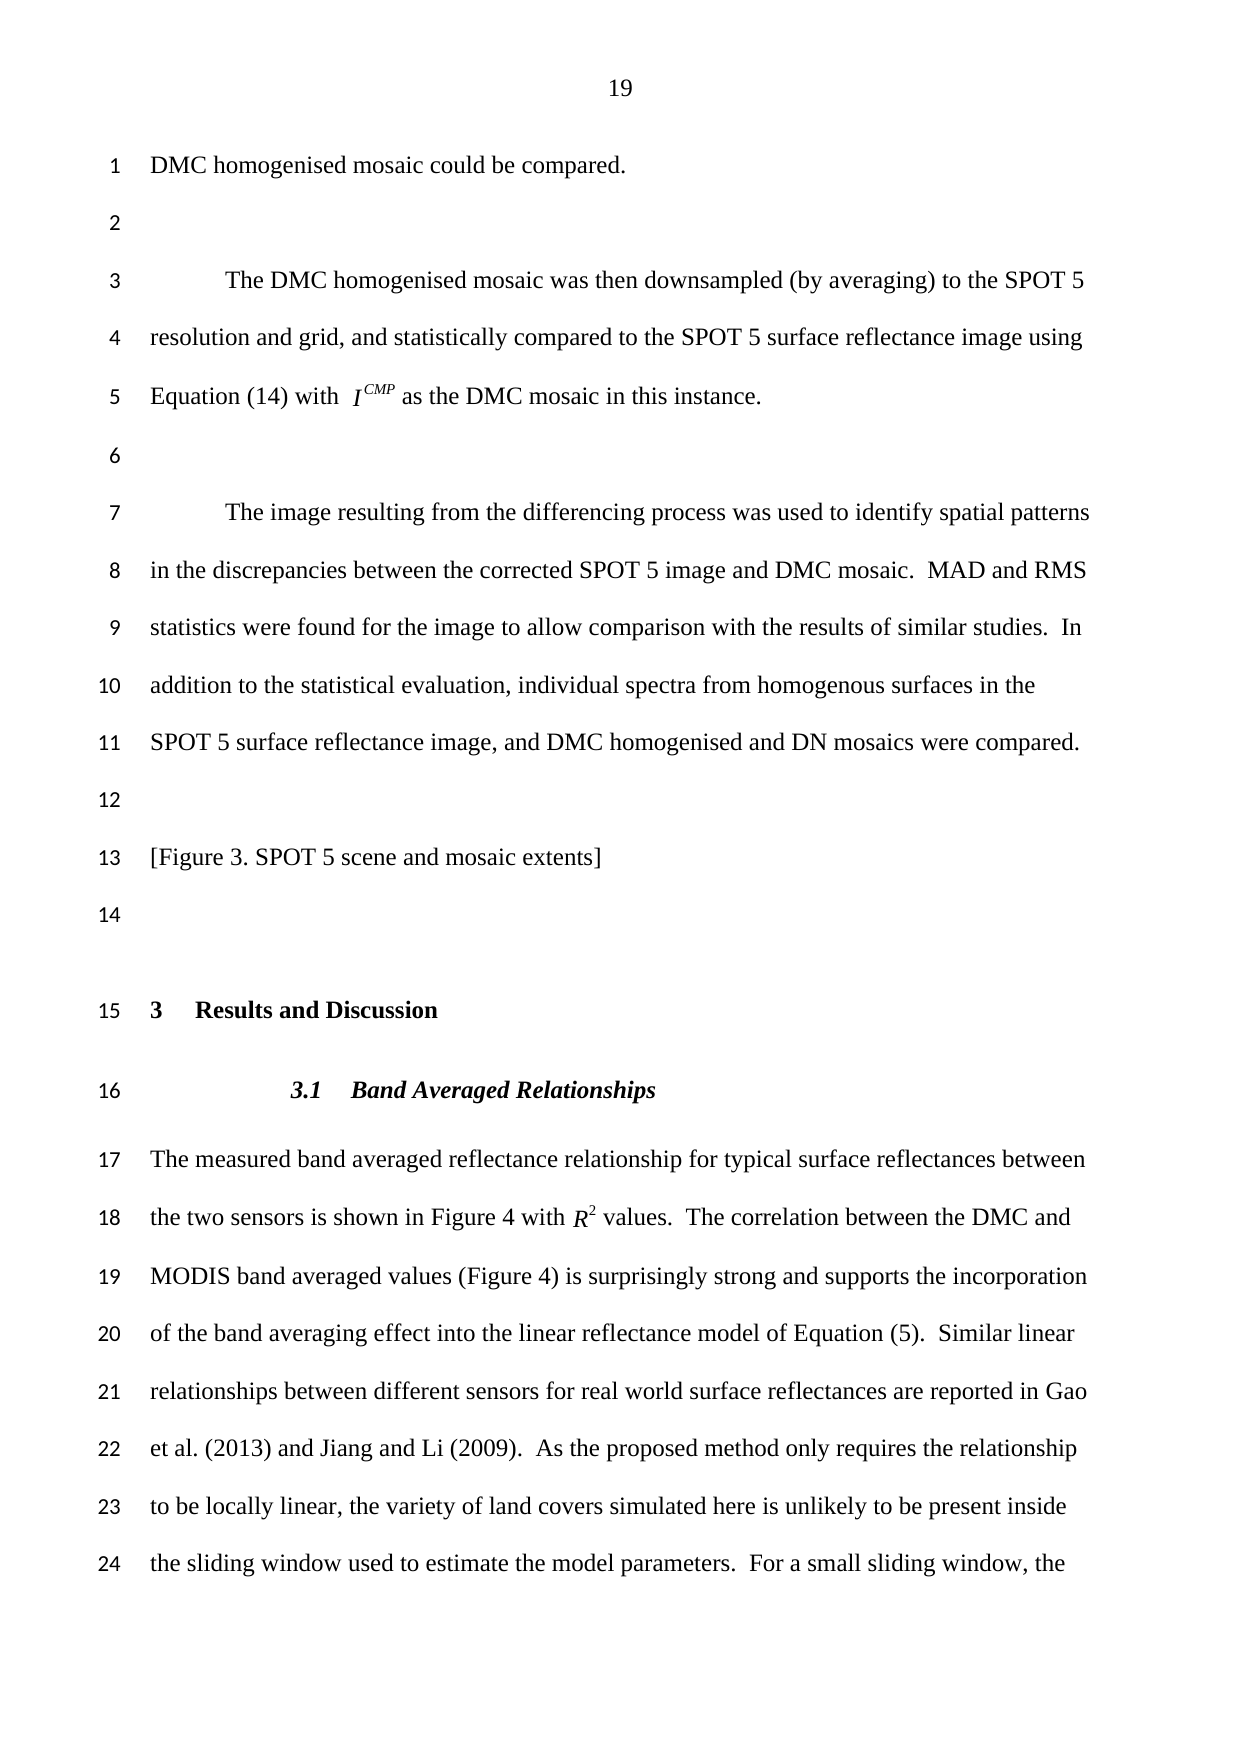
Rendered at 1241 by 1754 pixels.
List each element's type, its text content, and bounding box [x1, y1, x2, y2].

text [150, 1144, 1090, 1577]
text The DMC homogenised mosaic was then downsampled (by averaging) to the SPOT 5 resolution and grid, and statistically compared to the SPOT 5 surface reflectance image using Equation (14) with as the DMC mosaic in this instance. [150, 265, 1090, 411]
subtitle Band Averaged Relationships [291, 1076, 1090, 1104]
text [Figure 3. SPOT 5 scene and mosaic extents] [150, 842, 1090, 871]
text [150, 150, 1090, 179]
text The image resulting from the differencing process was used to identify spatial patterns in the discrepancies between the corrected SPOT 5 image and DMC mosaic. MAD and RMS statistics were found for the image to allow comparison with the results of similar studies. In addition to the statistical evaluation, individual spectra from homogenous surfaces in the SPOT 5 surface reflectance image, and DMC homogenised and DN mosaics were compared. [150, 497, 1090, 756]
subtitle Results and Discussion [150, 995, 1090, 1024]
